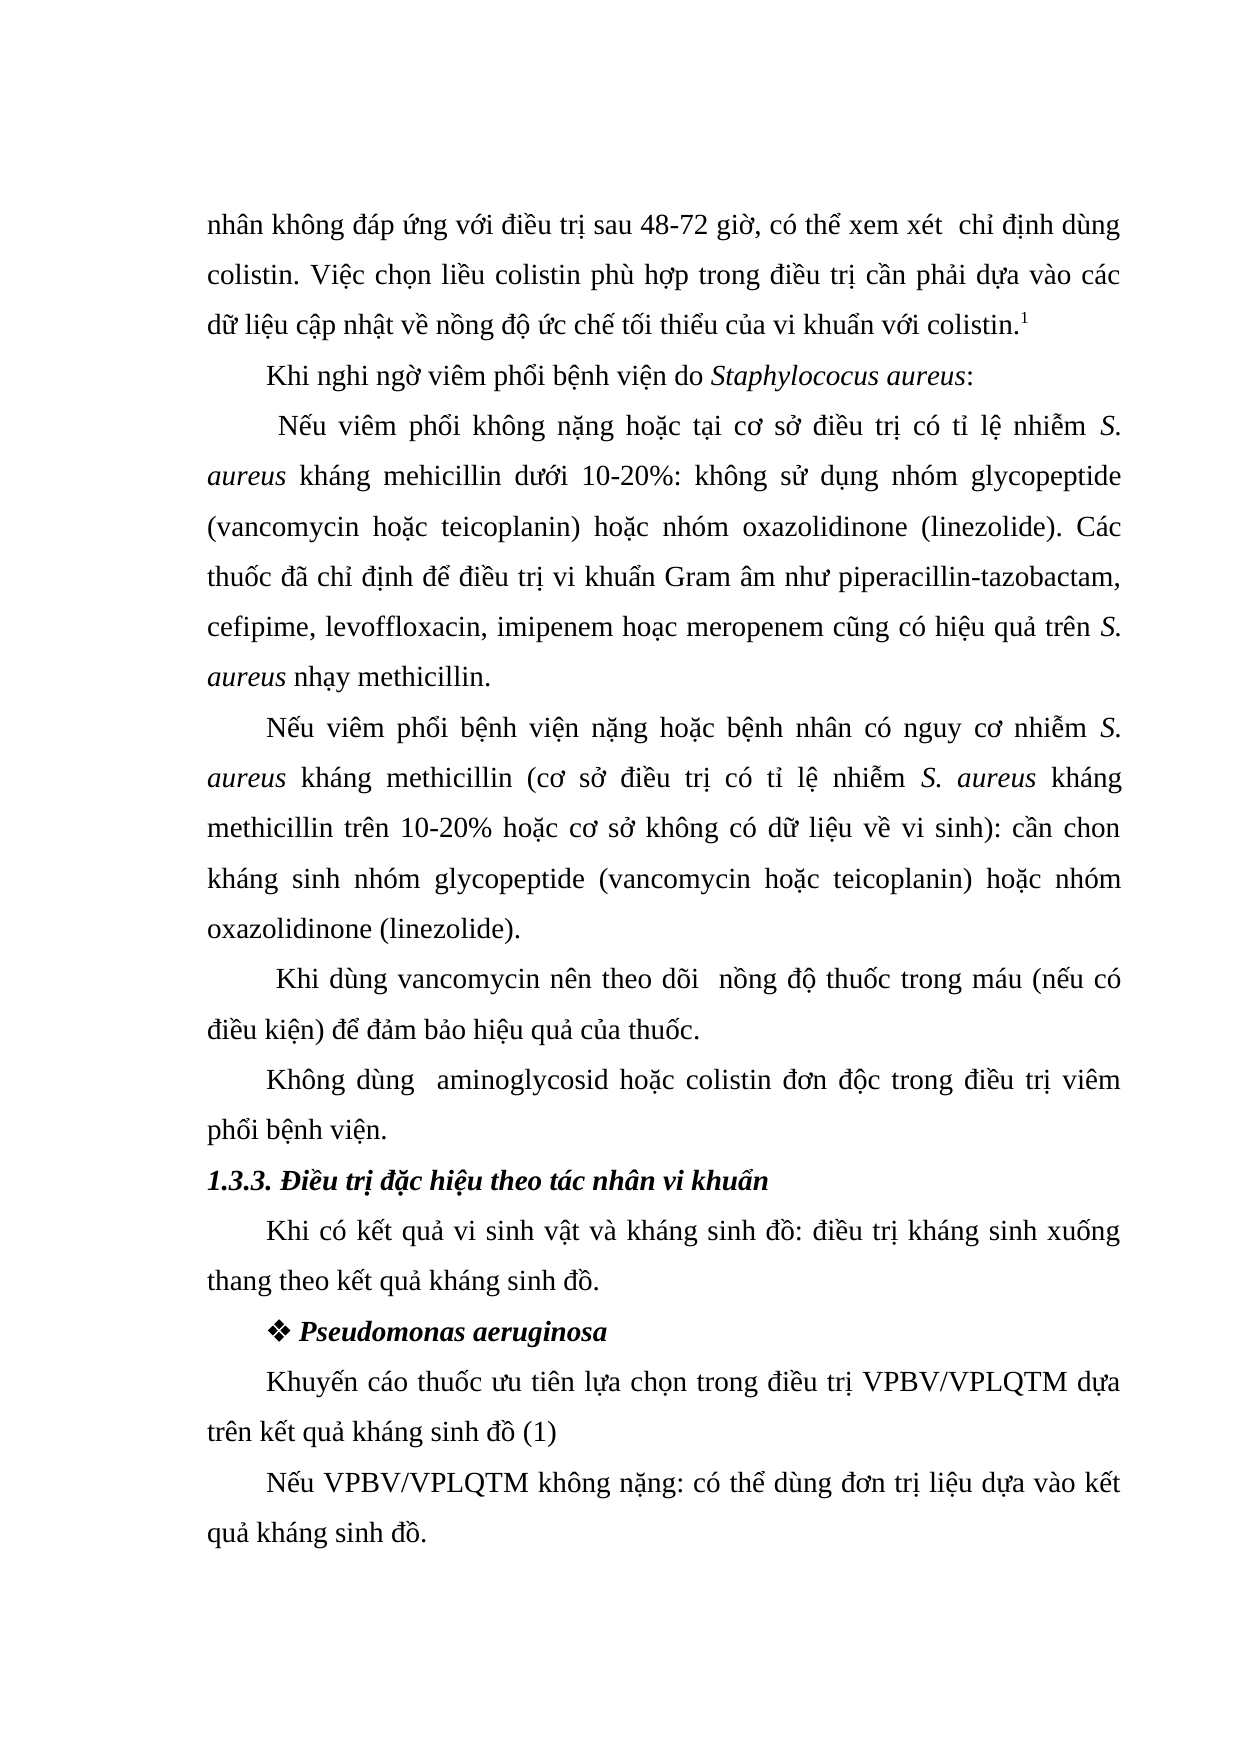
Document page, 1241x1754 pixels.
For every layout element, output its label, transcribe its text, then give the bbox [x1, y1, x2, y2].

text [207, 207, 1122, 341]
list Pseudomonas aeruginosa [207, 1314, 1122, 1347]
text Khuyến cáo thuốc ưu tiên lựa chọn trong điều trị VPBV/VPLQTM dựa trên kết quả kháng sinh đồ (1) [207, 1364, 1122, 1448]
text Nếu viêm phổi không nặng hoặc tại cơ sở điều trị có tỉ lệ nhiễm S. aureus kháng mehicillin dưới 10-20%: không sử dụng nhóm glycopeptide (vancomycin hoặc teicoplanin) hoặc nhóm oxazolidinone (linezolide). Các thuốc đã chỉ định để điều trị vi khuẩn Gram âm như piperacillin-tazobactam, cefipime, levoffloxacin, imipenem hoạc meropenem cũng có hiệu quả trên S. aureus nhạy methicillin. [207, 408, 1122, 693]
text Khi nghi ngờ viêm phổi bệnh viện do Staphylococus aureus: [207, 358, 1122, 391]
text Khi có kết quả vi sinh vật và kháng sinh đồ: điều trị kháng sinh xuống thang theo kết quả kháng sinh đồ. [207, 1213, 1122, 1297]
text Khi dùng vancomycin nên theo dõi nồng độ thuốc trong máu (nếu có điều kiện) để đảm bảo hiệu quả của thuốc. [207, 961, 1122, 1045]
text 1.3.3. Điều trị đặc hiệu theo tác nhân vi khuẩn [207, 1163, 1122, 1196]
text Nếu VPBV/VPLQTM không nặng: có thể dùng đơn trị liệu dựa vào kết quả kháng sinh đồ. [207, 1465, 1122, 1548]
text Nếu viêm phổi bệnh viện nặng hoặc bệnh nhân có nguy cơ nhiễm S. aureus kháng methicillin (cơ sở điều trị có tỉ lệ nhiễm S. aureus kháng methicillin trên 10-20% hoặc cơ sở không có dữ liệu về vi sinh): cần chon kháng sinh nhóm glycopeptide (vancomycin hoặc teicoplanin) hoặc nhóm oxazolidinone (linezolide). [207, 710, 1122, 945]
text Không dùng aminoglycosid hoặc colistin đơn độc trong điều trị viêm phổi bệnh viện. [207, 1062, 1122, 1146]
